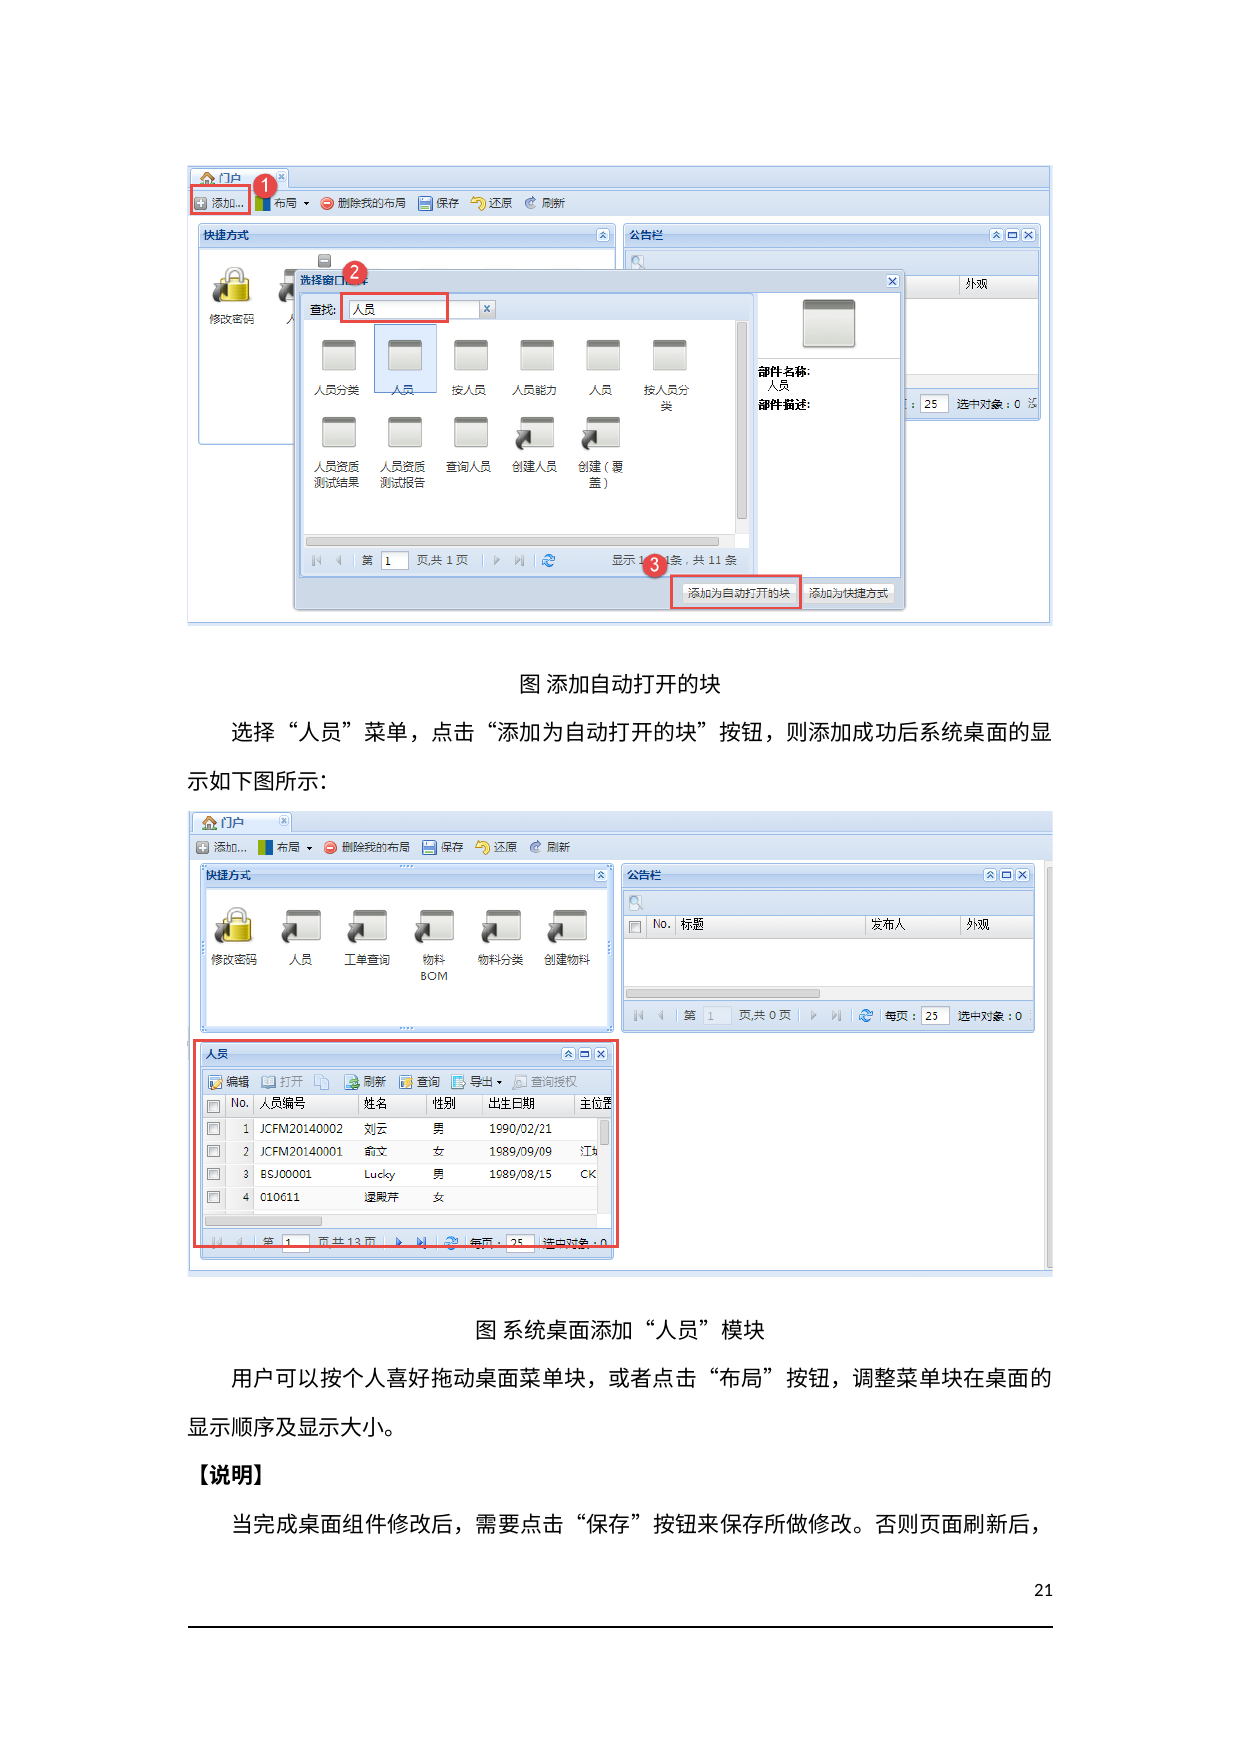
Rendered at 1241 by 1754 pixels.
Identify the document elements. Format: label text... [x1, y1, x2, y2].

text 图 添加自动打开的块 [187, 666, 1053, 699]
picture [187, 811, 1053, 1277]
text 选择“人员”菜单，点击“添加为自动打开的块”按钮，则添加成功后系统桌面的显示如下图所示： [187, 714, 1053, 796]
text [187, 1506, 1053, 1539]
text 图 系统桌面添加“人员”模块 [187, 1312, 1053, 1345]
text 【说明】 [187, 1458, 1053, 1490]
picture [187, 165, 1053, 626]
text 用户可以按个人喜好拖动桌面菜单块，或者点击“布局”按钮，调整菜单块在桌面的显示顺序及显示大小。 [187, 1361, 1053, 1442]
